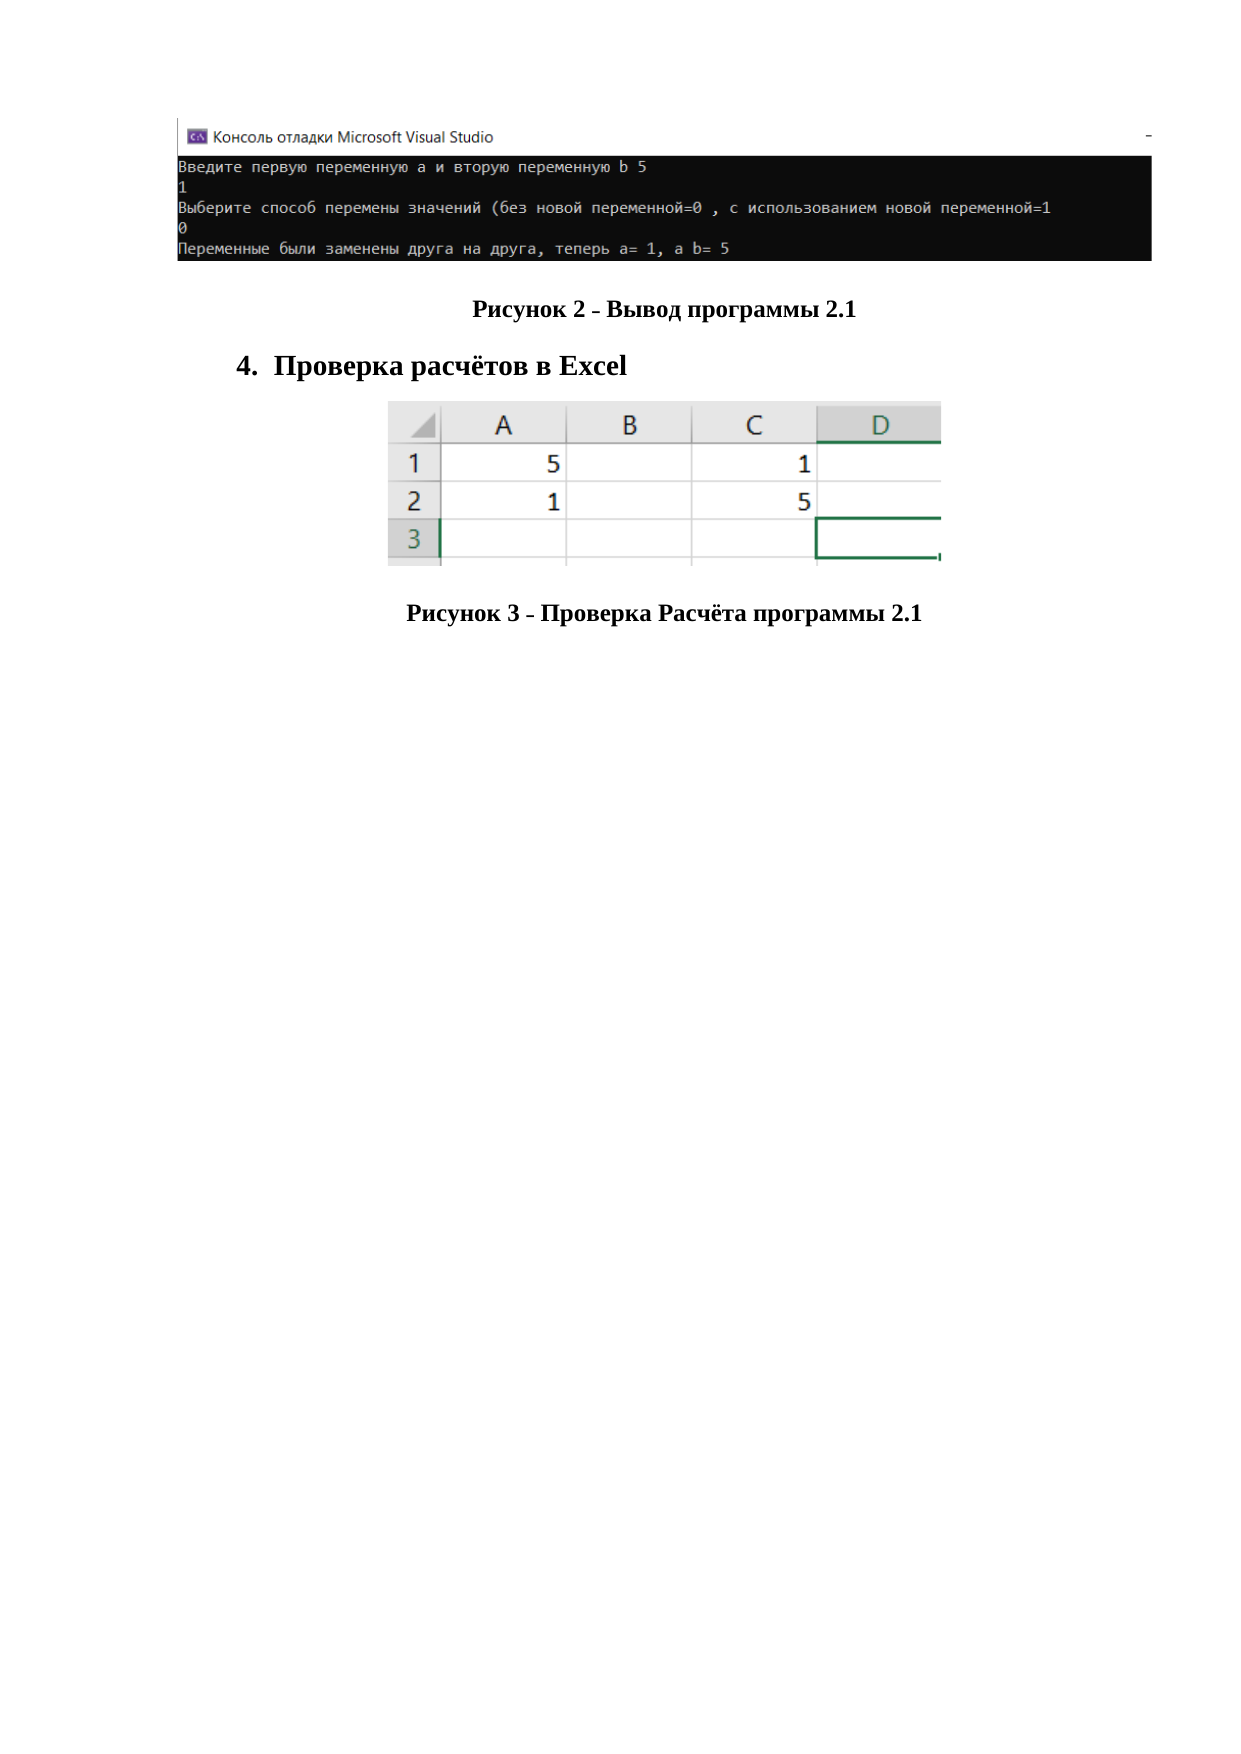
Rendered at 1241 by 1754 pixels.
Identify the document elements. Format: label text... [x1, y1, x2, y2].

picture [177, 118, 1152, 261]
text Проверка расчётов в Excel [236, 348, 1152, 382]
picture [387, 401, 942, 566]
